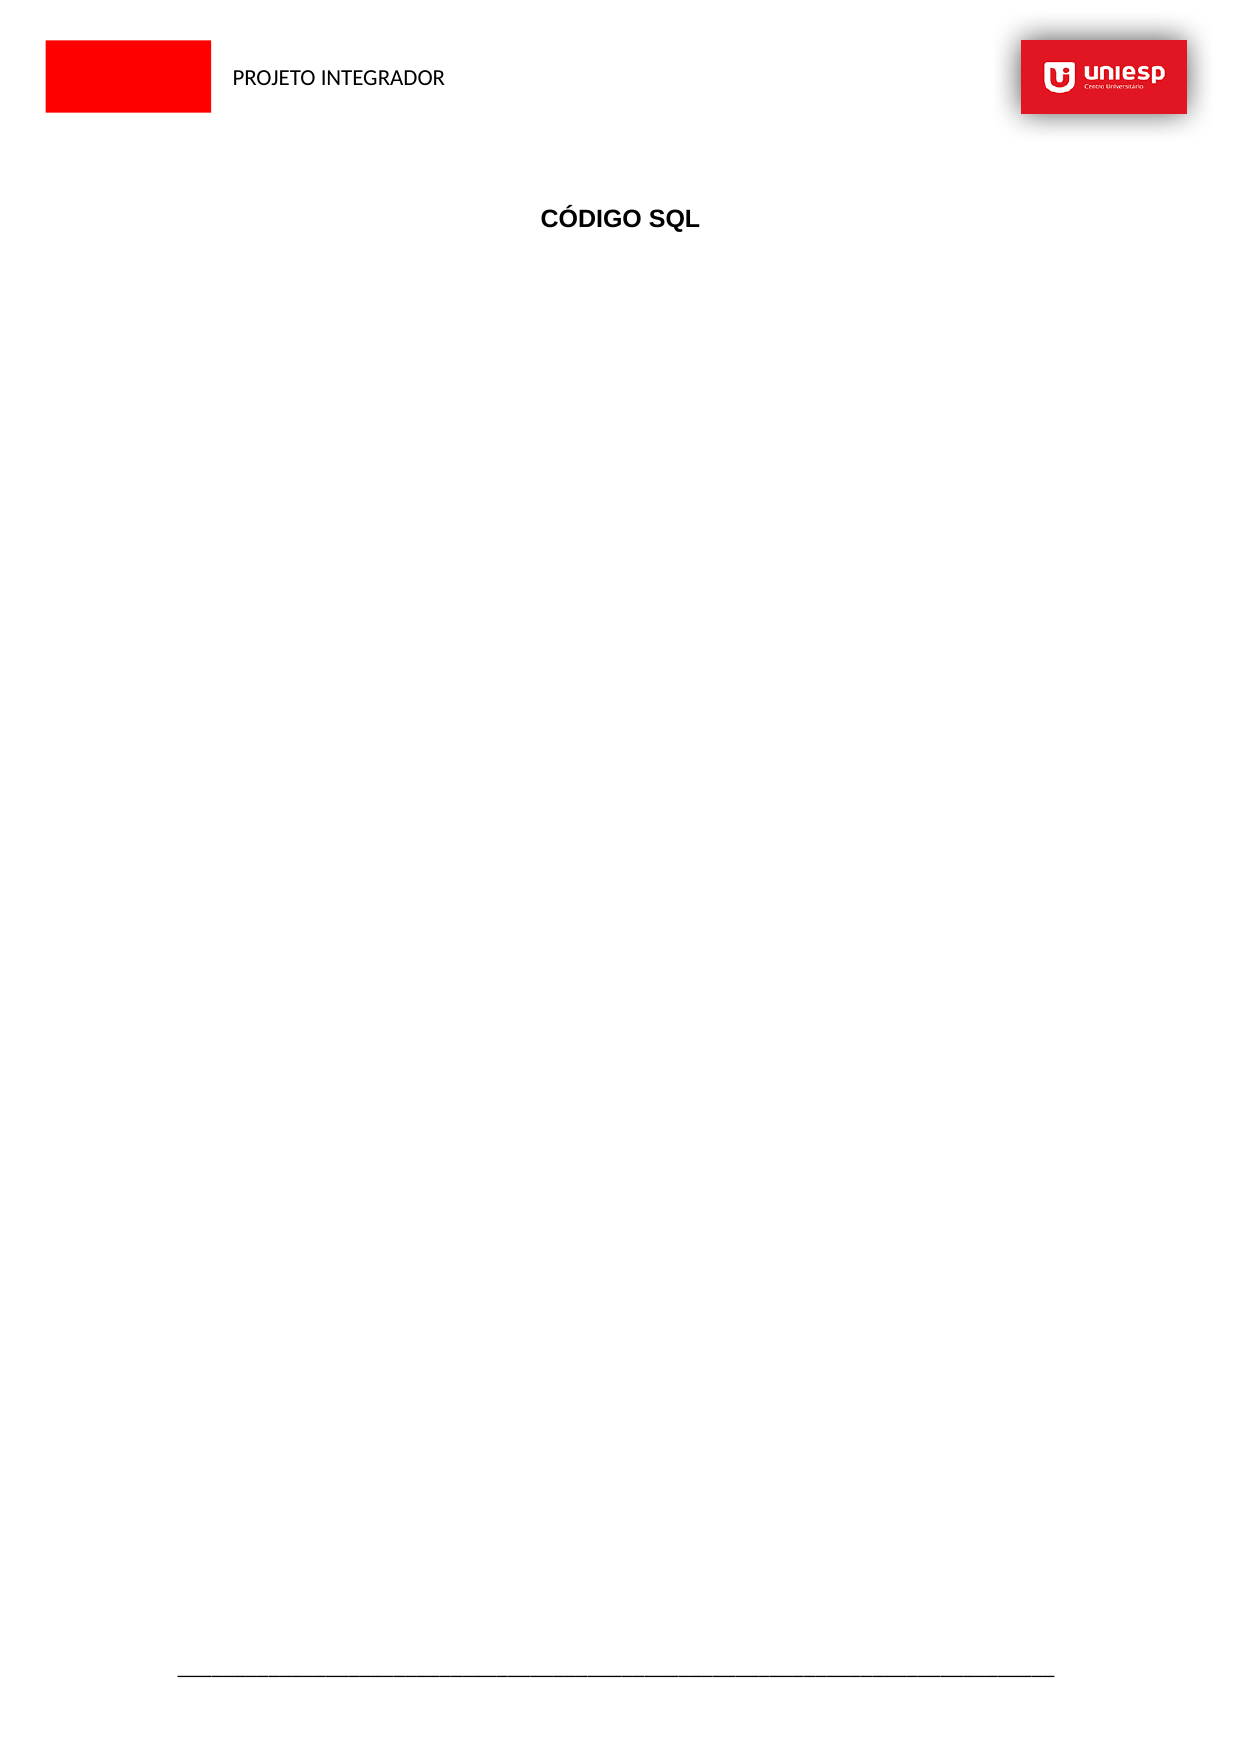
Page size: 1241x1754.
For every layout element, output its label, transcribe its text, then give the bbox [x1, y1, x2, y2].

text CÓDIGO SQL [177, 204, 1063, 232]
picture [1021, 40, 1187, 114]
